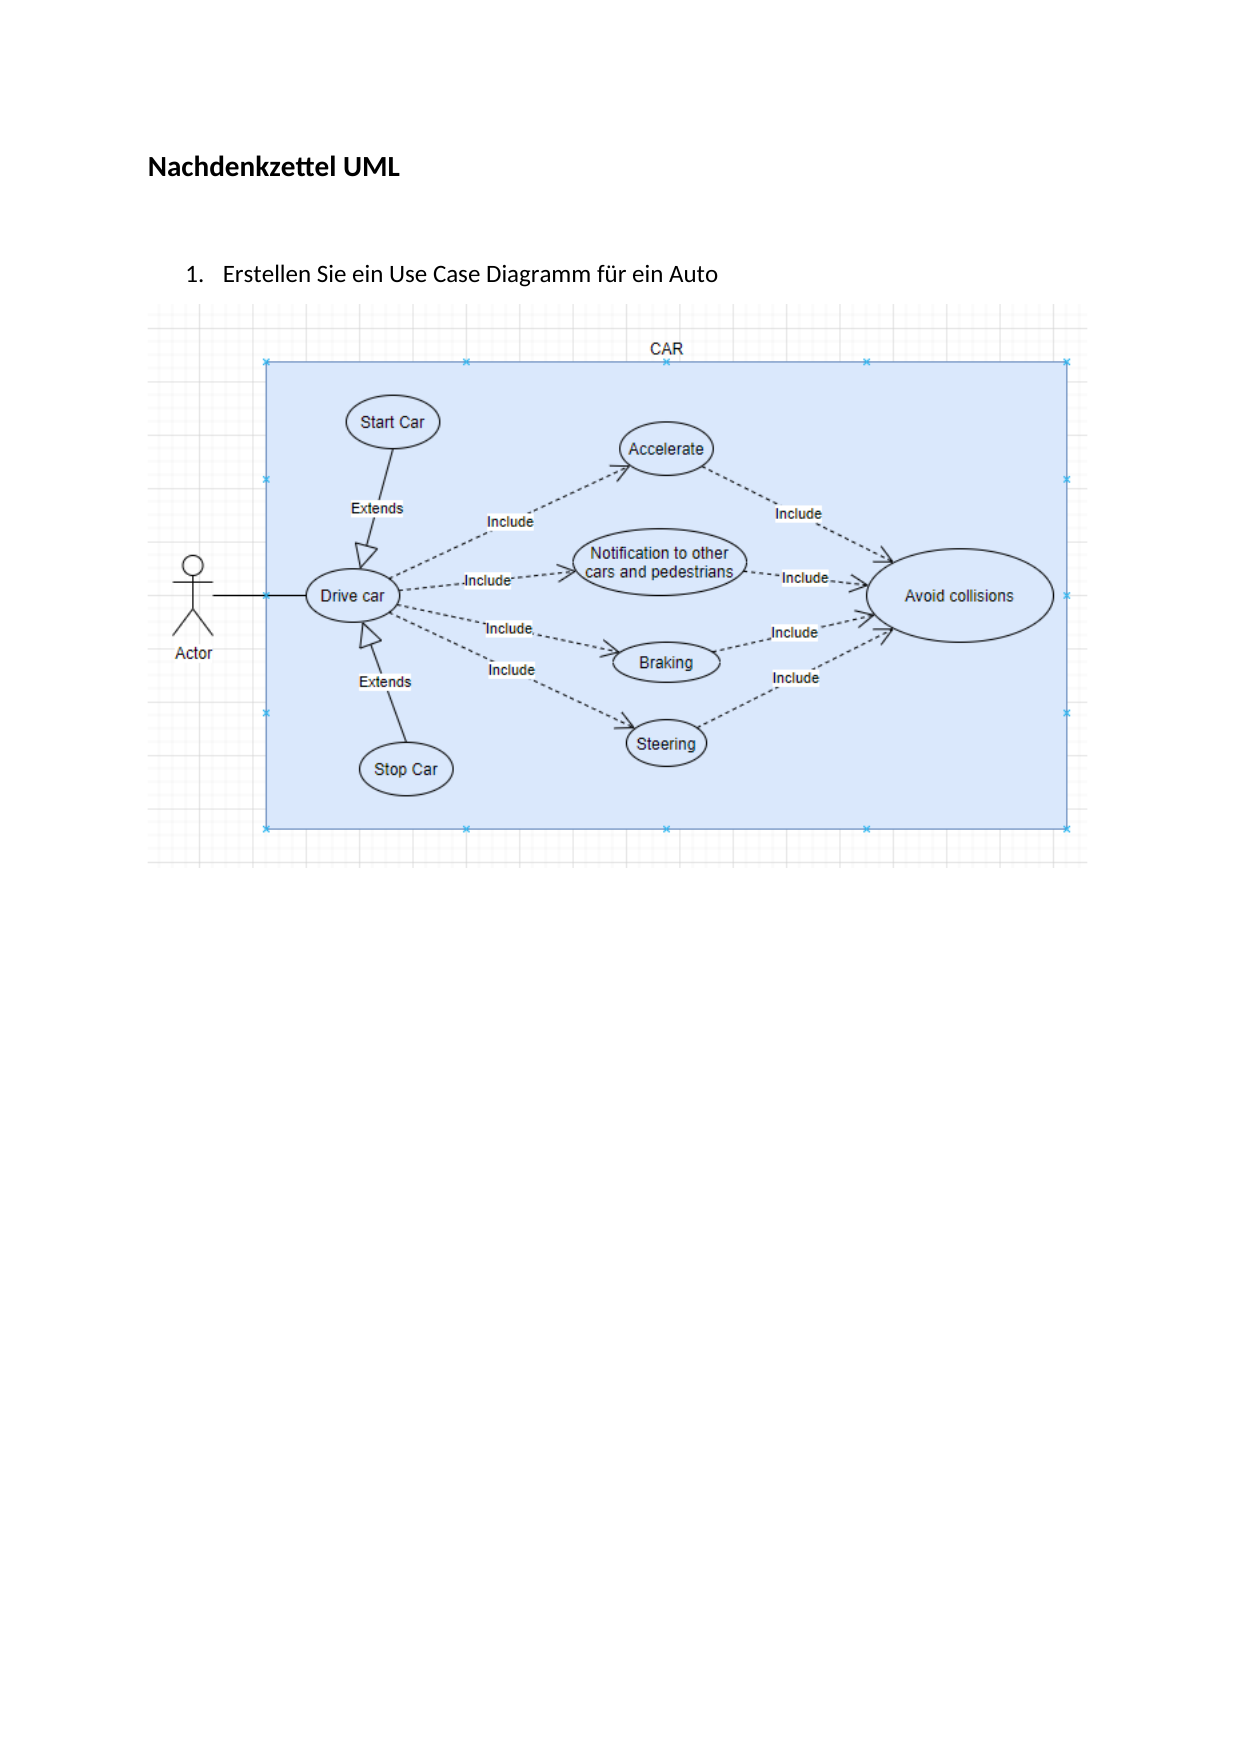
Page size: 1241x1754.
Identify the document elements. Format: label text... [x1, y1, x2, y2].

text Nachdenkzettel UML [148, 148, 1093, 183]
list Erstellen Sie ein Use Case Diagramm für ein Auto [185, 258, 1093, 288]
picture [147, 304, 1088, 868]
